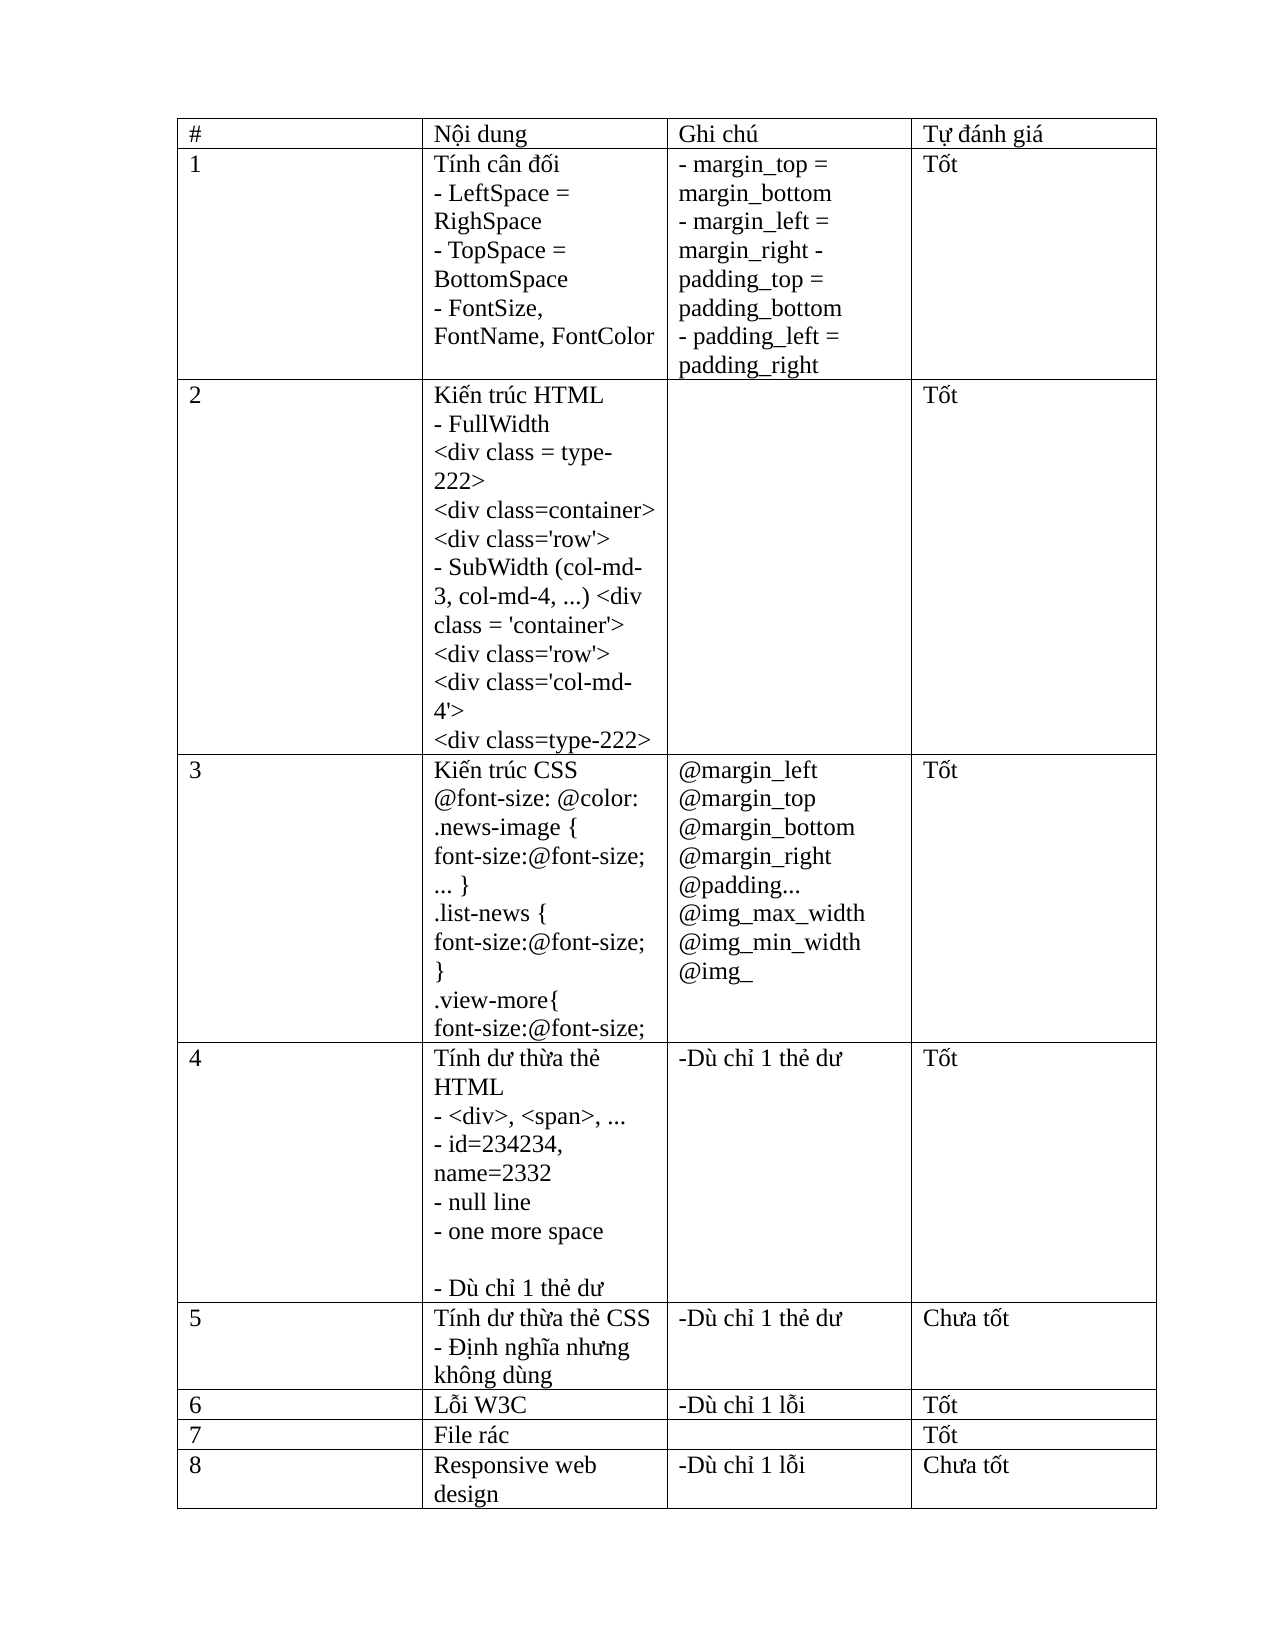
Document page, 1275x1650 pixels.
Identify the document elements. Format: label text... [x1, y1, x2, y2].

table_cell Tốt [912, 1420, 1156, 1449]
table_cell Tốt [912, 1390, 1156, 1419]
table_header Nội dung [423, 119, 667, 148]
table_header Ghi chú [668, 119, 911, 148]
table_cell Kiến trúc CSS @font-size: @color: .news-image { font-size:@font-size; ... } .list-news { font-size:@font-size; } .view-more{ font-size:@font-size; [423, 755, 667, 1042]
table_cell 5 [178, 1303, 422, 1389]
table_cell -Dù chỉ 1 thẻ dư [668, 1303, 911, 1389]
table_header Tự đánh giá [912, 119, 1156, 148]
table_cell Chưa tốt [912, 1303, 1156, 1389]
table_cell Tốt [912, 1043, 1156, 1302]
table_cell Tốt [912, 380, 1156, 754]
table_cell 3 [178, 755, 422, 1042]
table_header # [178, 119, 422, 148]
table_cell [668, 380, 911, 754]
table_cell Tính cân đối - LeftSpace = RighSpace - TopSpace = BottomSpace - FontSize, FontName, FontColor [423, 149, 667, 379]
table_cell @margin_left @margin_top @margin_bottom @margin_right @padding... @img_max_width @img_min_width @img_ [668, 755, 911, 1042]
table_cell [668, 1420, 911, 1449]
table_cell 2 [178, 380, 422, 754]
table_cell -Dù chỉ 1 thẻ dư [668, 1043, 911, 1302]
table_cell 8 [178, 1450, 422, 1507]
table_cell Kiến trúc HTML - FullWidth <div class = type-222> <div class=container> <div class='row'> - SubWidth (col-md-3, col-md-4, ...) <div class = 'container'> <div class='row'> <div class='col-md-4'> <div class=type-222> [423, 380, 667, 754]
table_cell 4 [178, 1043, 422, 1302]
table_cell Tốt [912, 149, 1156, 379]
table_cell -Dù chỉ 1 lỗi [668, 1450, 911, 1507]
table_cell Chưa tốt [912, 1450, 1156, 1507]
table_cell - margin_top = margin_bottom - margin_left = margin_right - padding_top = padding_bottom - padding_left = padding_right [668, 149, 911, 379]
table_cell -Dù chỉ 1 lỗi [668, 1390, 911, 1419]
table_cell Tính dư thừa thẻ CSS - Định nghĩa nhưng không dùng [423, 1303, 667, 1389]
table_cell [423, 1450, 667, 1507]
table_cell 7 [178, 1420, 422, 1449]
table_cell Tốt [912, 755, 1156, 1042]
table_cell File rác [423, 1420, 667, 1449]
table_cell Lỗi W3C [423, 1390, 667, 1419]
table_cell Tính dư thừa thẻ HTML - <div>, <span>, ... - id=234234, name=2332 - null line - one more space - Dù chỉ 1 thẻ dư [423, 1043, 667, 1302]
table_cell 1 [178, 149, 422, 379]
table_cell 6 [178, 1390, 422, 1419]
